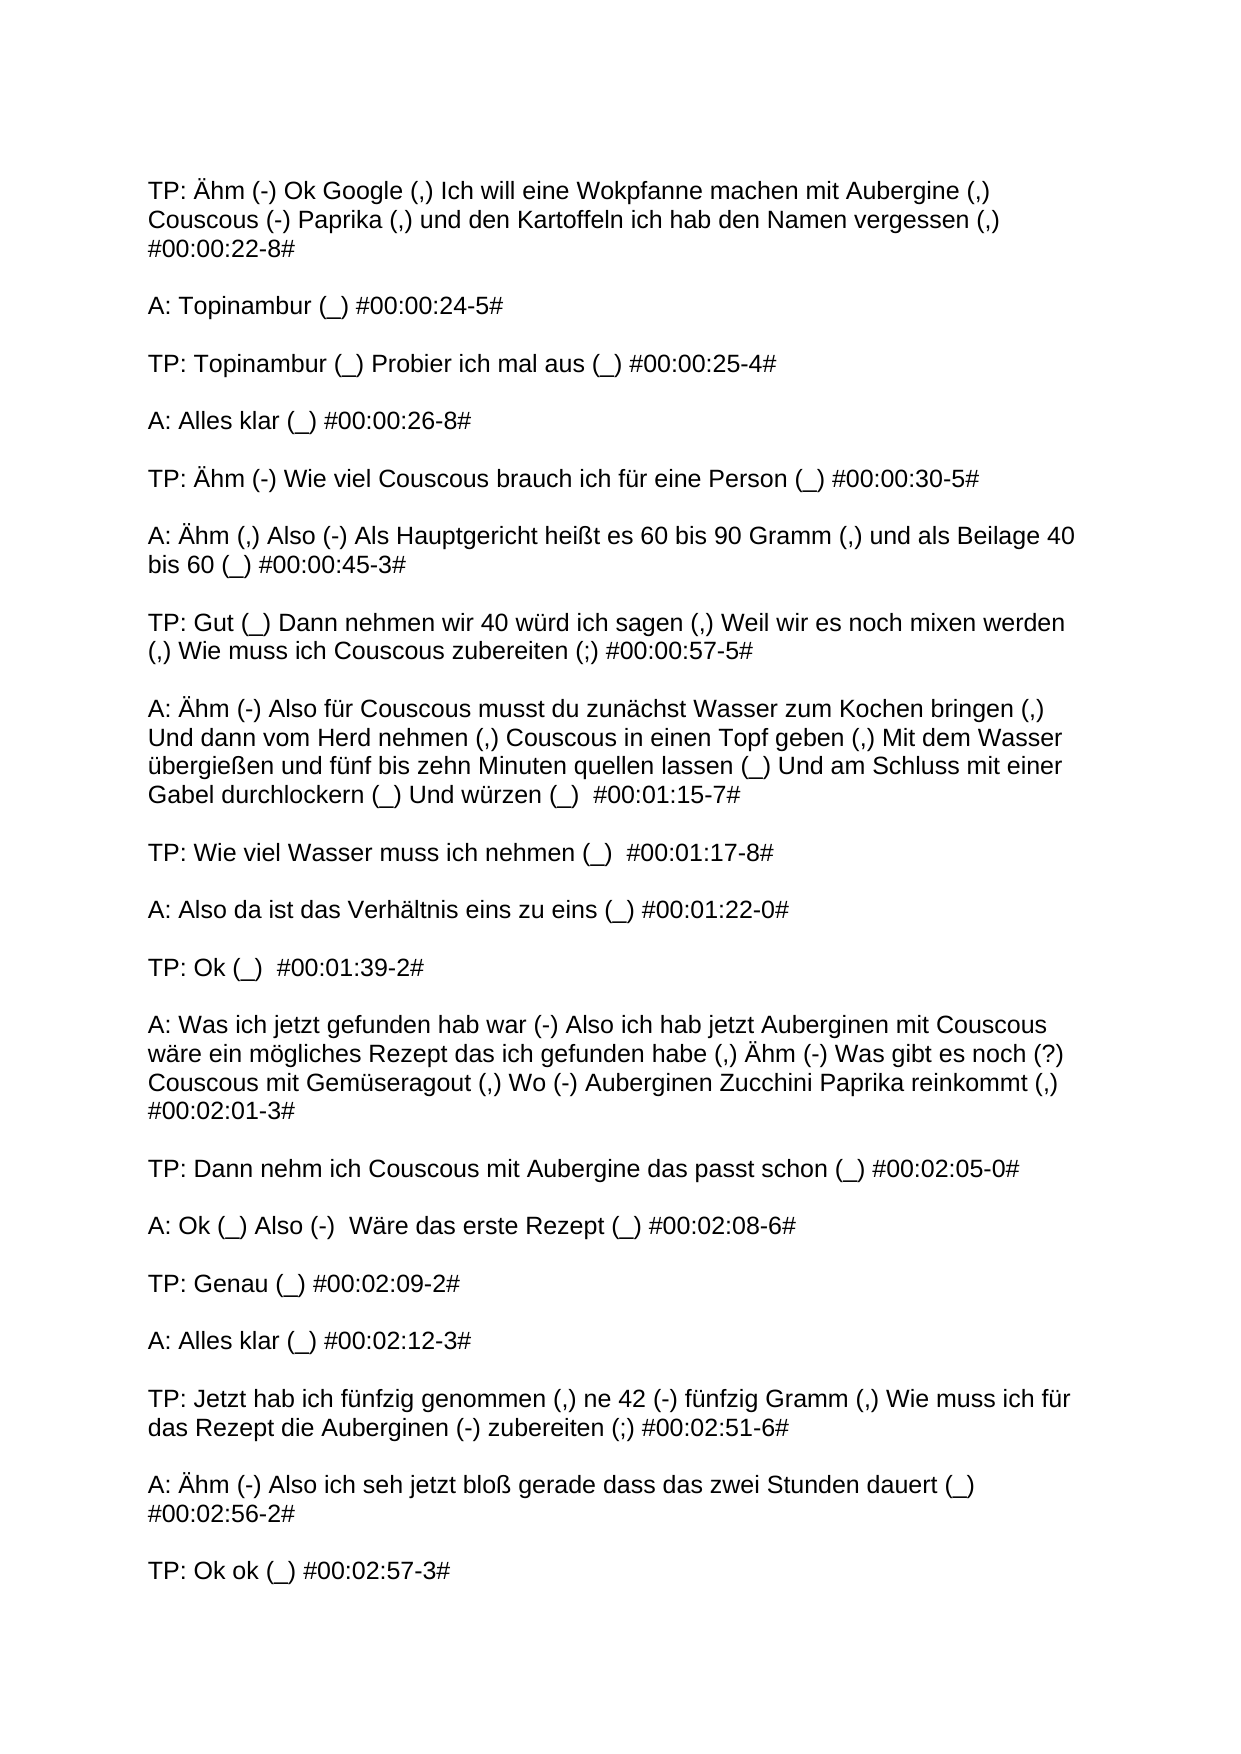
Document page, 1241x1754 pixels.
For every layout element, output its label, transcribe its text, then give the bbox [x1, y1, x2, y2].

text A: Ähm (-) Also ich seh jetzt bloß gerade dass das zwei Stunden dauert (_) #00:02:56-2# [148, 1470, 1093, 1528]
text TP: Ok (_) #00:01:39-2# [148, 953, 1093, 981]
text A: Alles klar (_) #00:02:12-3# [148, 1326, 1093, 1355]
text TP: Topinambur (_) Probier ich mal aus (_) #00:00:25-4# [148, 349, 1093, 378]
text TP: Jetzt hab ich fünfzig genommen (,) ne 42 (-) fünfzig Gramm (,) Wie muss ich für das Rezept die Auberginen (-) zubereiten (;) #00:02:51-6# [148, 1384, 1093, 1441]
text TP: Wie viel Wasser muss ich nehmen (_) #00:01:17-8# [148, 838, 1093, 866]
text TP: Ok ok (_) #00:02:57-3# [148, 1556, 1093, 1585]
text A: Ähm (-) Also für Couscous musst du zunächst Wasser zum Kochen bringen (,) Und dann vom Herd nehmen (,) Couscous in einen Topf geben (,) Mit dem Wasser übergießen und fünf bis zehn Minuten quellen lassen (_) Und am Schluss mit einer Gabel durchlockern (_) Und würzen (_) #00:01:15-7# [148, 694, 1093, 809]
text TP: Gut (_) Dann nehmen wir 40 würd ich sagen (,) Weil wir es noch mixen werden (,) Wie muss ich Couscous zubereiten (;) #00:00:57-5# [148, 608, 1093, 665]
text A: Topinambur (_) #00:00:24-5# [148, 291, 1093, 320]
text TP: Ähm (-) Wie viel Couscous brauch ich für eine Person (_) #00:00:30-5# [148, 464, 1093, 493]
text TP: Ähm (-) Ok Google (,) Ich will eine Wokpfanne machen mit Aubergine (,) Couscous (-) Paprika (,) und den Kartoffeln ich hab den Namen vergessen (,) #00:00:22-8# [148, 176, 1093, 263]
text A: Was ich jetzt gefunden hab war (-) Also ich hab jetzt Auberginen mit Couscous wäre ein mögliches Rezept das ich gefunden habe (,) Ähm (-) Was gibt es noch (?) Couscous mit Gemüseragout (,) Wo (-) Auberginen Zucchini Paprika reinkommt (,) #00:02:01-3# [148, 1010, 1093, 1125]
text A: Ähm (,) Also (-) Als Hauptgericht heißt es 60 bis 90 Gramm (,) und als Beilage 40 bis 60 (_) #00:00:45-3# [148, 521, 1093, 579]
text A: Also da ist das Verhältnis eins zu eins (_) #00:01:22-0# [148, 895, 1093, 924]
text TP: Dann nehm ich Couscous mit Aubergine das passt schon (_) #00:02:05-0# [148, 1154, 1093, 1183]
text TP: Genau (_) #00:02:09-2# [148, 1269, 1093, 1298]
text A: Alles klar (_) #00:00:26-8# [148, 406, 1093, 435]
text A: Ok (_) Also (-) Wäre das erste Rezept (_) #00:02:08-6# [148, 1211, 1093, 1240]
